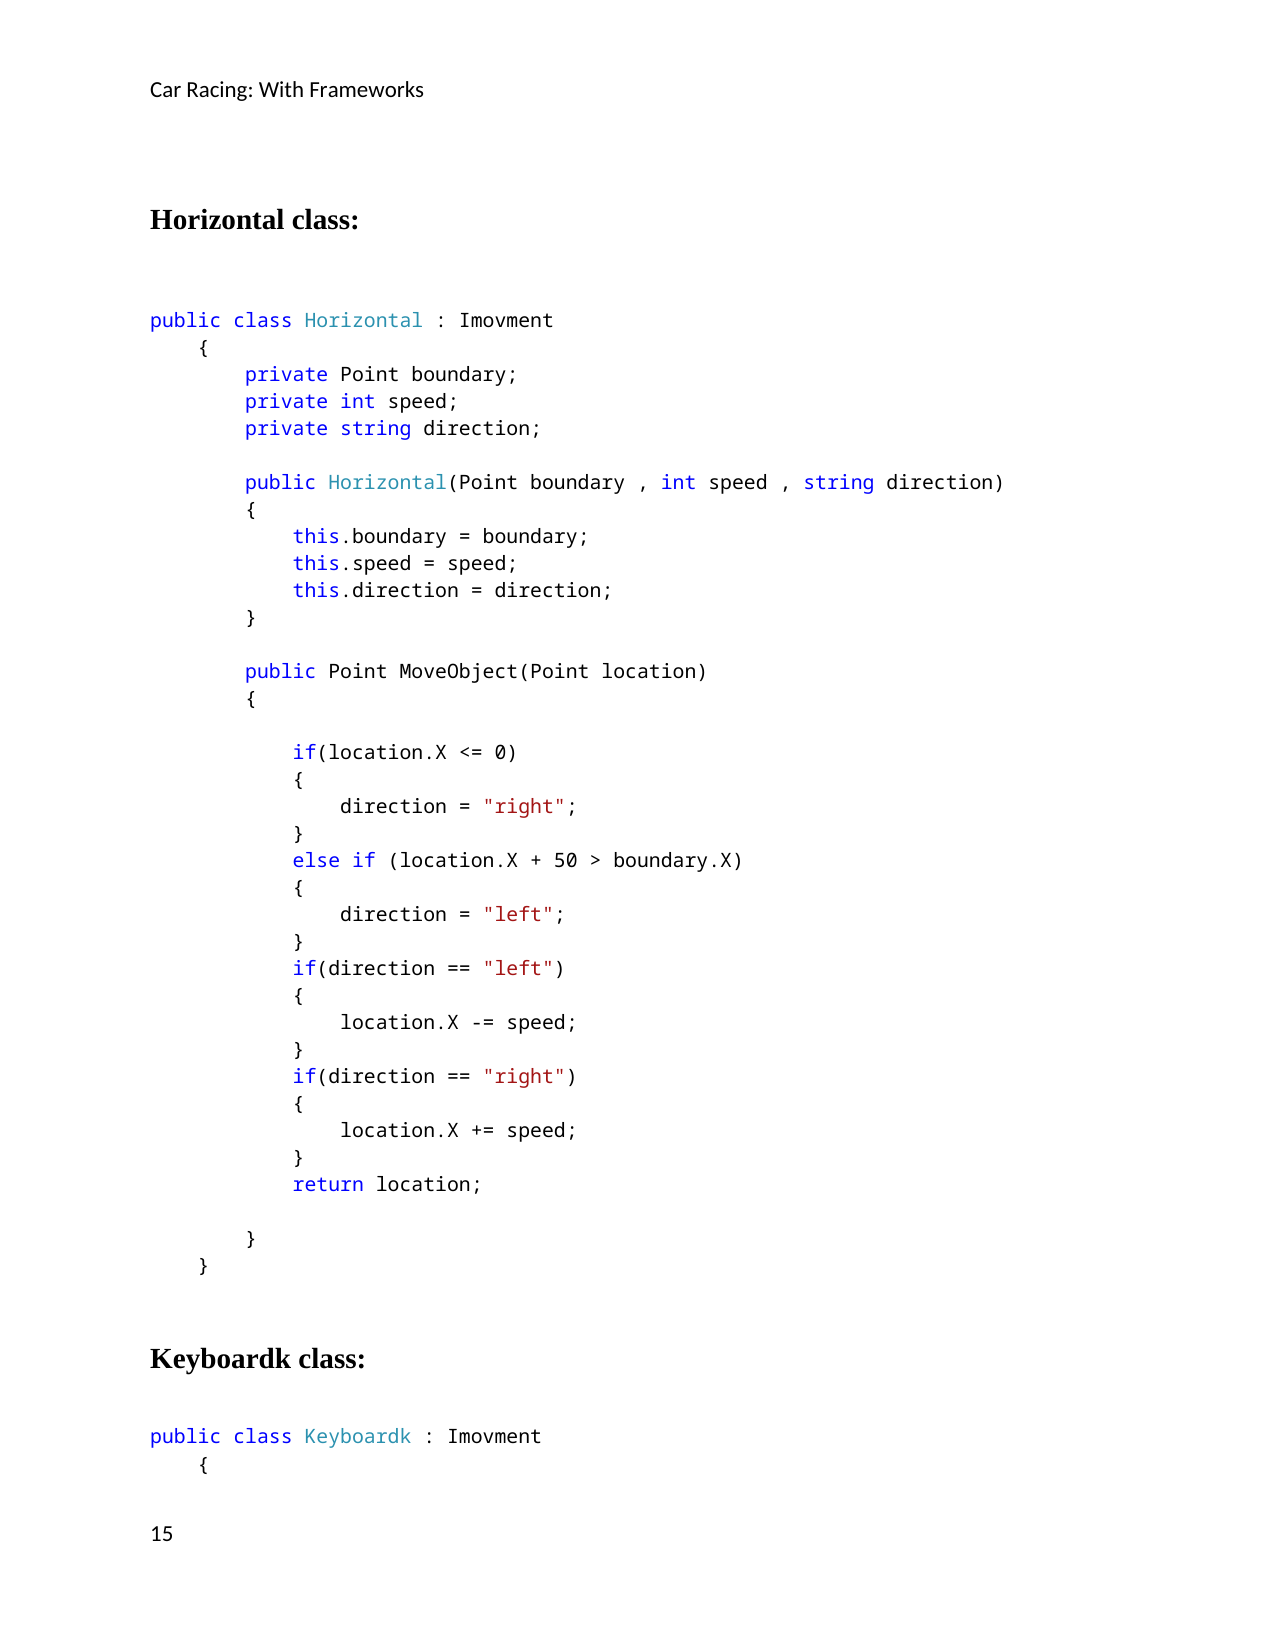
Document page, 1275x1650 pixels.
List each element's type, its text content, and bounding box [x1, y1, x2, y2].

text } [150, 927, 1125, 954]
text this.boundary = boundary; [150, 522, 1125, 549]
text location.X -= speed; [150, 1008, 1125, 1035]
text { [150, 981, 1125, 1008]
text this.speed = speed; [150, 549, 1125, 576]
text } [150, 1143, 1125, 1170]
text public Horizontal(Point boundary , int speed , string direction) [150, 468, 1125, 495]
text { [150, 1089, 1125, 1116]
text direction = "right"; [150, 792, 1125, 819]
text { [150, 333, 1125, 361]
text return location; [150, 1170, 1125, 1197]
text if(location.X <= 0) [150, 738, 1125, 765]
text } [150, 1251, 1125, 1278]
text else if (location.X + 50 > boundary.X) [150, 846, 1125, 873]
text Keyboardk class: [150, 1341, 1125, 1404]
text { [150, 765, 1125, 792]
text if(direction == "left") [150, 954, 1125, 981]
text direction = "left"; [150, 900, 1125, 927]
text Horizontal class: [150, 202, 1125, 236]
text public Point MoveObject(Point location) [150, 657, 1125, 684]
text if(direction == "right") [150, 1062, 1125, 1089]
text } [150, 819, 1125, 846]
text private Point boundary; [150, 361, 1125, 387]
text { [150, 873, 1125, 900]
text private string direction; [150, 414, 1125, 441]
text } [150, 603, 1125, 630]
text public class Keyboardk : Imovment [150, 1423, 1125, 1450]
text this.direction = direction; [150, 576, 1125, 603]
text private int speed; [150, 387, 1125, 414]
text { [150, 495, 1125, 522]
text { [150, 684, 1125, 711]
text public class Horizontal : Imovment [150, 307, 1125, 333]
text } [150, 1224, 1125, 1251]
text } [150, 1035, 1125, 1062]
text { [150, 1450, 1125, 1477]
text location.X += speed; [150, 1116, 1125, 1143]
